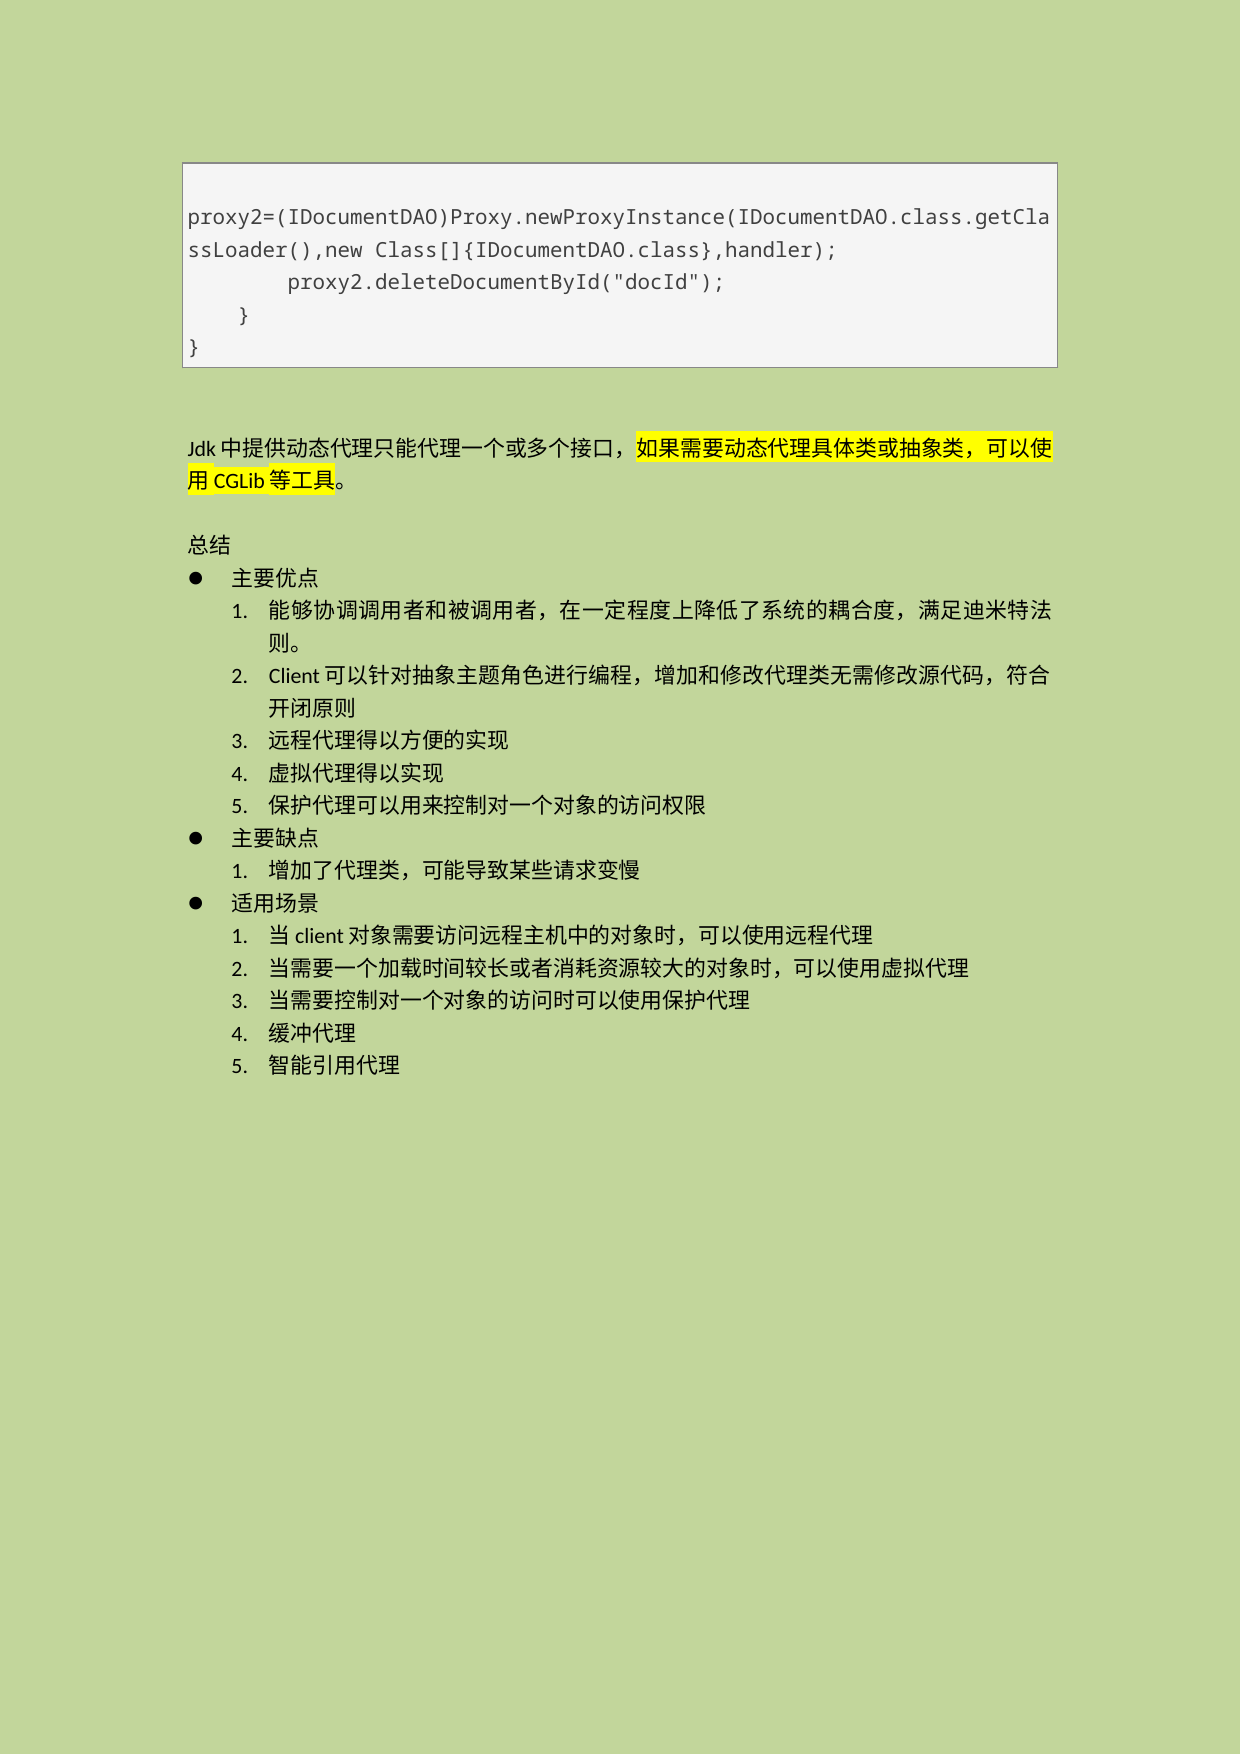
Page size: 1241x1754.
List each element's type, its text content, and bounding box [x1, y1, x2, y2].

list 当client对象需要访问远程主机中的对象时，可以使用远程代理 [231, 918, 1053, 950]
list 虚拟代理得以实现 [231, 755, 1053, 788]
list 增加了代理类，可能导致某些请求变慢 [231, 853, 1053, 885]
text 总结 [187, 528, 1053, 560]
list 主要缺点 [187, 820, 1053, 853]
list 能够协调调用者和被调用者，在一定程度上降低了系统的耦合度，满足迪米特法则。 [231, 593, 1053, 658]
list 当需要控制对一个对象的访问时可以使用保护代理 [231, 983, 1053, 1015]
list 当需要一个加载时间较长或者消耗资源较大的对象时，可以使用虚拟代理 [231, 950, 1053, 983]
list 主要优点 [187, 560, 1053, 593]
list Client可以针对抽象主题角色进行编程，增加和修改代理类无需修改源代码，符合开闭原则 [231, 658, 1053, 723]
list 缓冲代理 [231, 1015, 1053, 1048]
list 远程代理得以方便的实现 [231, 723, 1053, 755]
list 保护代理可以用来控制对一个对象的访问权限 [231, 788, 1053, 820]
text Jdk中提供动态代理只能代理一个或多个接口，如果需要动态代理具体类或抽象类，可以使用CGLib等工具。 [187, 430, 1053, 495]
list 智能引用代理 [231, 1048, 1053, 1080]
list 适用场景 [187, 885, 1053, 918]
